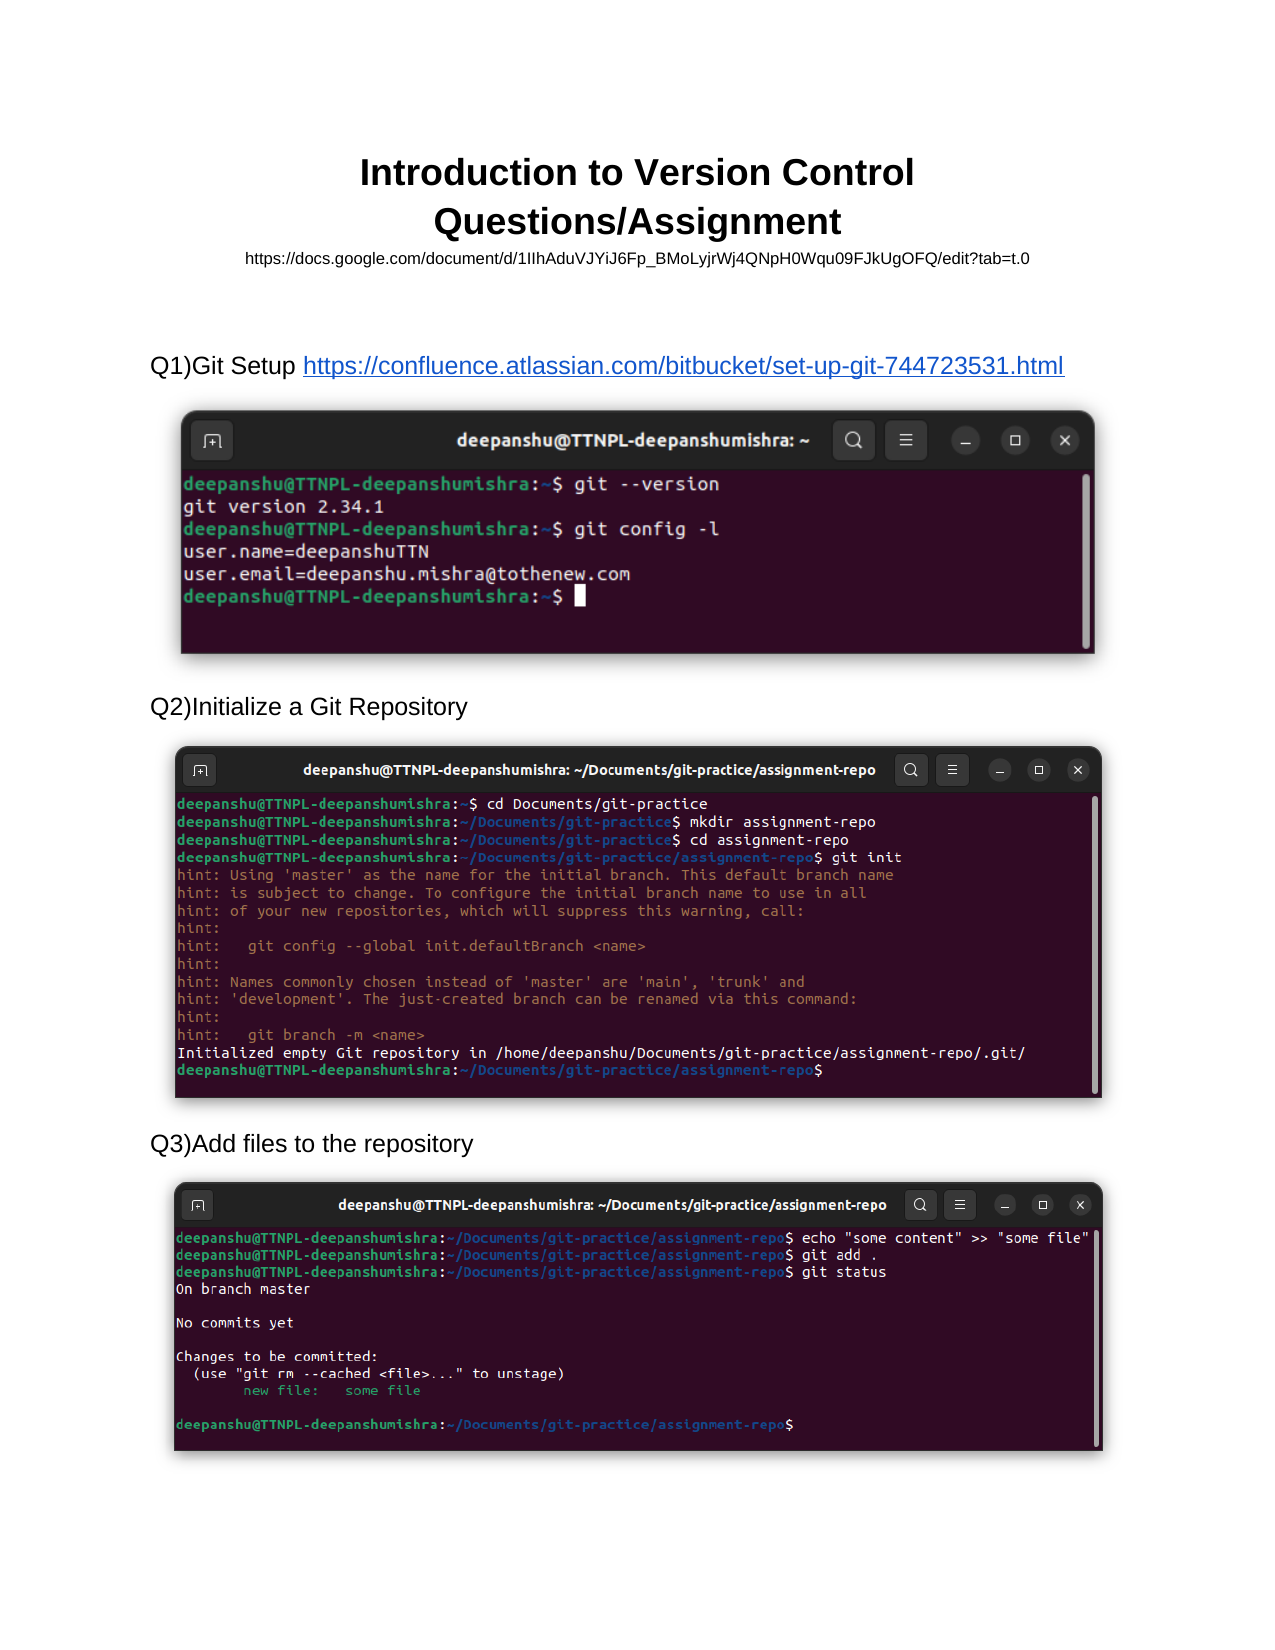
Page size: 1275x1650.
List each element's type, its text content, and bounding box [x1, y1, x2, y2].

picture [150, 1161, 1125, 1477]
text Questions/Assignment [150, 199, 1125, 243]
text Q3)Add files to the repository [150, 1129, 1125, 1158]
text Q1)Git Setup https://confluence.atlassian.com/bitbucket/set-up-git-744723531.html [150, 351, 1125, 380]
picture [150, 383, 1125, 689]
text Introduction to Version Control [150, 150, 1125, 193]
text Q2)Initialize a Git Repository [150, 692, 1125, 721]
picture [150, 725, 1125, 1125]
text https://docs.google.com/document/d/1IIhAduVJYiJ6Fp_BMoLyjrWj4QNpH0Wqu09FJkUgOFQ/edit?tab=t.0 [150, 249, 1125, 268]
